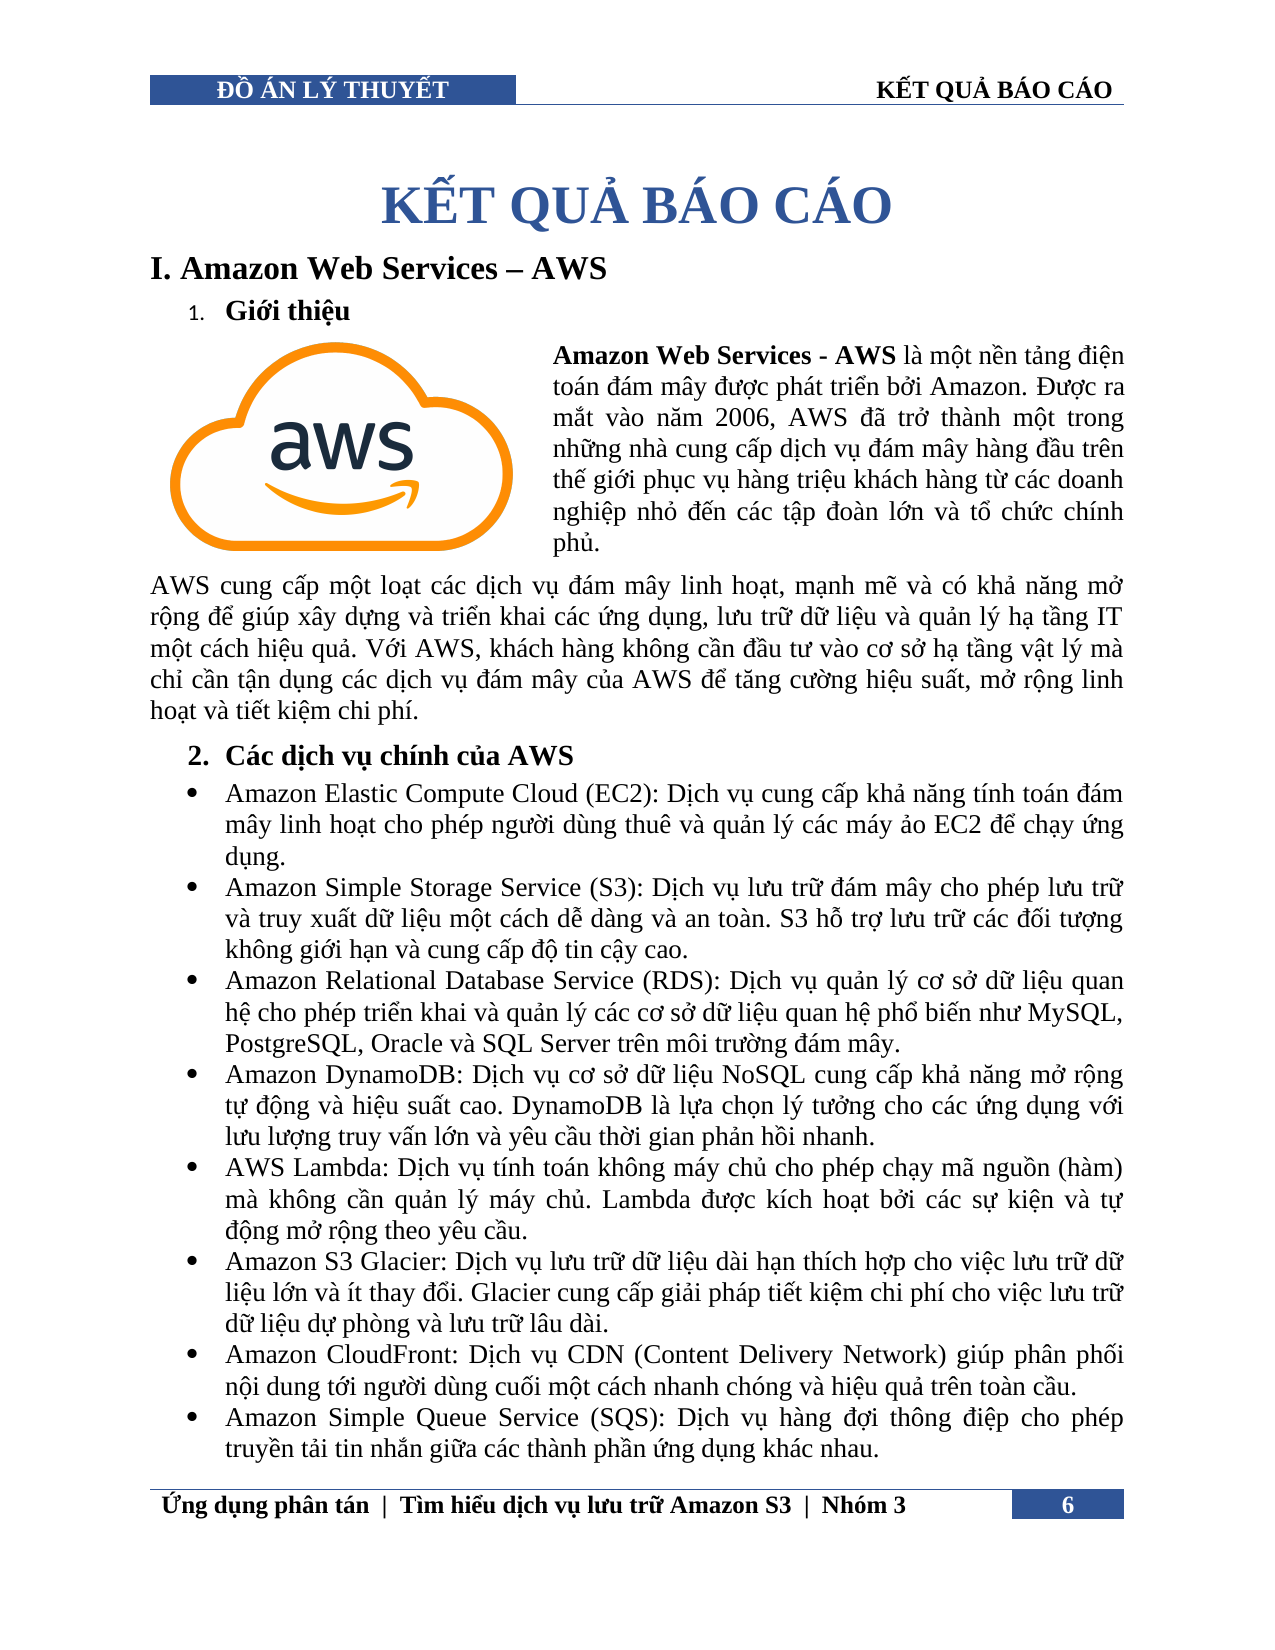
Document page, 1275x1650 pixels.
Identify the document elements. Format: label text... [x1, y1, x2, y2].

subtitle KẾT QUẢ BÁO CÁO [150, 173, 1125, 236]
list Amazon Elastic Compute Cloud (EC2): Dịch vụ cung cấp khả năng tính toán đám mây linh hoạt cho phép người dùng thuê và quản lý các máy ảo EC2 để chạy ứng dụng. [187, 777, 1125, 871]
subtitle Amazon Web Services – AWS [150, 248, 1125, 287]
list Amazon S3 Glacier: Dịch vụ lưu trữ dữ liệu dài hạn thích hợp cho việc lưu trữ dữ liệu lớn và ít thay đổi. Glacier cung cấp giải pháp tiết kiệm chi phí cho việc lưu trữ dữ liệu dự phòng và lưu trữ lâu dài. [187, 1245, 1125, 1339]
subtitle Giới thiệu [187, 293, 1125, 326]
subtitle Các dịch vụ chính của AWS [187, 738, 1125, 771]
list Amazon Simple Storage Service (S3): Dịch vụ lưu trữ đám mây cho phép lưu trữ và truy xuất dữ liệu một cách dễ dàng và an toàn. S3 hỗ trợ lưu trữ các đối tượng không giới hạn và cung cấp độ tin cậy cao. [187, 871, 1125, 964]
list Amazon Simple Queue Service (SQS): Dịch vụ hàng đợi thông điệp cho phép truyền tải tin nhắn giữa các thành phần ứng dụng khác nhau. [187, 1401, 1125, 1463]
list Amazon DynamoDB: Dịch vụ cơ sở dữ liệu NoSQL cung cấp khả năng mở rộng tự động và hiệu suất cao. DynamoDB là lựa chọn lý tưởng cho các ứng dụng với lưu lượng truy vấn lớn và yêu cầu thời gian phản hồi nhanh. [187, 1058, 1125, 1152]
list Amazon Relational Database Service (RDS): Dịch vụ quản lý cơ sở dữ liệu quan hệ cho phép triển khai và quản lý các cơ sở dữ liệu quan hệ phổ biến như MySQL, PostgreSQL, Oracle và SQL Server trên môi trường đám mây. [187, 964, 1125, 1058]
list Amazon CloudFront: Dịch vụ CDN (Content Delivery Network) giúp phân phối nội dung tới người dùng cuối một cách nhanh chóng và hiệu quả trên toàn cầu. [187, 1339, 1125, 1401]
picture [150, 338, 534, 555]
text AWS cung cấp một loạt các dịch vụ đám mây linh hoạt, mạnh mẽ và có khả năng mở rộng để giúp xây dựng và triển khai các ứng dụng, lưu trữ dữ liệu và quản lý hạ tầng IT một cách hiệu quả. Với AWS, khách hàng không cần đầu tư vào cơ sở hạ tầng vật lý mà chỉ cần tận dụng các dịch vụ đám mây của AWS để tăng cường hiệu suất, mở rộng linh hoạt và tiết kiệm chi phí. [150, 569, 1125, 725]
list AWS Lambda: Dịch vụ tính toán không máy chủ cho phép chạy mã nguồn (hàm) mà không cần quản lý máy chủ. Lambda được kích hoạt bởi các sự kiện và tự động mở rộng theo yêu cầu. [187, 1152, 1125, 1245]
